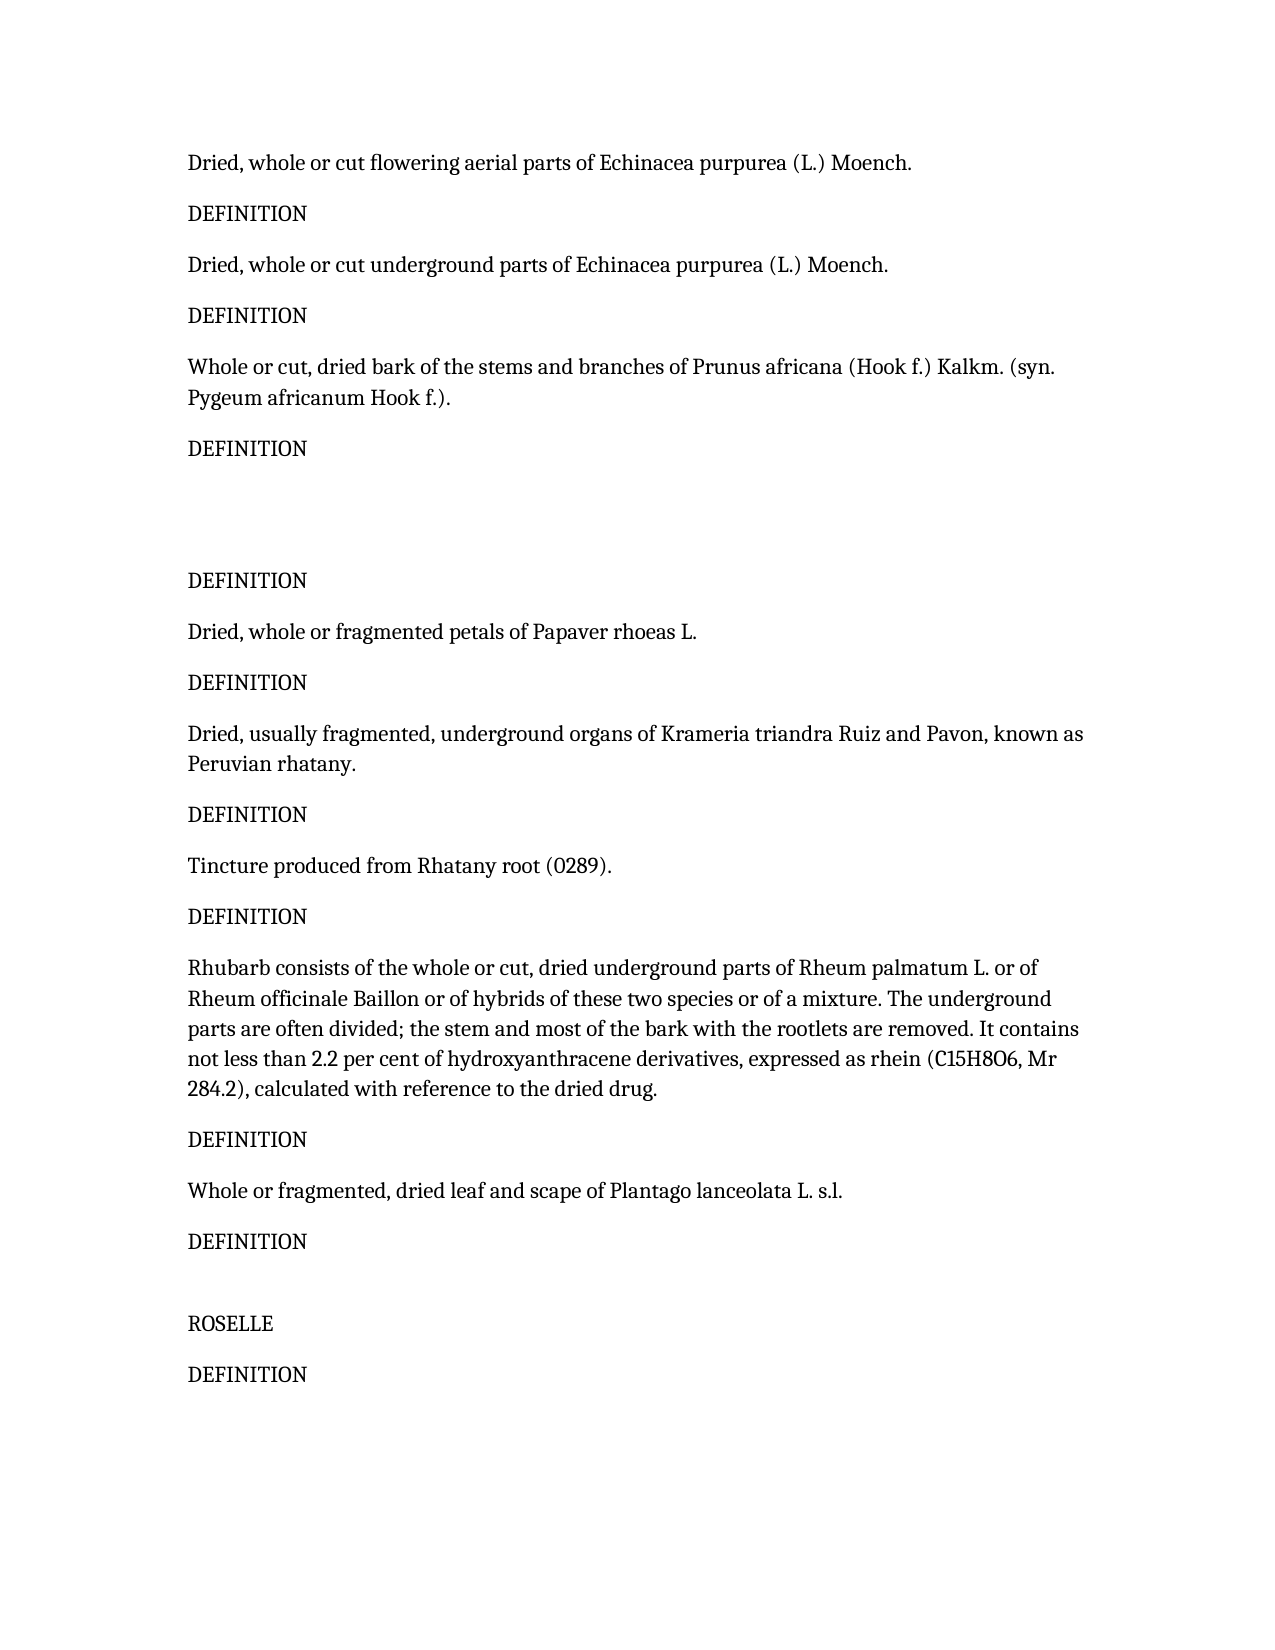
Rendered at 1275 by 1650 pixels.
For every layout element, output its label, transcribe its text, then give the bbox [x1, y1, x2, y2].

text Tincture produced from Rhatany root (0289). [187, 853, 1087, 879]
text DEFINITION [187, 802, 1087, 828]
text DEFINITION [187, 904, 1087, 931]
text DEFINITION [187, 670, 1087, 696]
text DEFINITION [187, 435, 1087, 462]
text DEFINITION [187, 568, 1087, 594]
text DEFINITION [187, 1127, 1087, 1153]
text Whole or fragmented, dried leaf and scape of Plantago lanceolata L. s.l. [187, 1178, 1087, 1204]
text DEFINITION [187, 303, 1087, 329]
text DEFINITION [187, 1229, 1087, 1256]
text DEFINITION [187, 1361, 1087, 1388]
text Dried, whole or fragmented petals of Papaver rhoeas L. [187, 619, 1087, 645]
text ROSELLE [187, 1280, 1087, 1337]
text Whole or cut, dried bark of the stems and branches of Prunus africana (Hook f.) Kalkm. (syn. Pygeum africanum Hook f.). [187, 354, 1087, 411]
text DEFINITION [187, 201, 1087, 227]
text Rhubarb consists of the whole or cut, dried underground parts of Rheum palmatum L. or of Rheum officinale Baillon or of hybrids of these two species or of a mixture. The underground parts are often divided; the stem and most of the bark with the rootlets are removed. It contains not less than 2.2 per cent of hydroxyanthracene derivatives, expressed as rhein (C15H8O6, Mr 284.2), calculated with reference to the dried drug. [187, 955, 1087, 1102]
text Dried, whole or cut underground parts of Echinacea purpurea (L.) Moench. [187, 252, 1087, 278]
text Dried, usually fragmented, underground organs of Krameria triandra Ruiz and Pavon, known as Peruvian rhatany. [187, 721, 1087, 777]
text Dried, whole or cut ﬂowering aerial parts of Echinacea purpurea (L.) Moench. [187, 150, 1087, 176]
